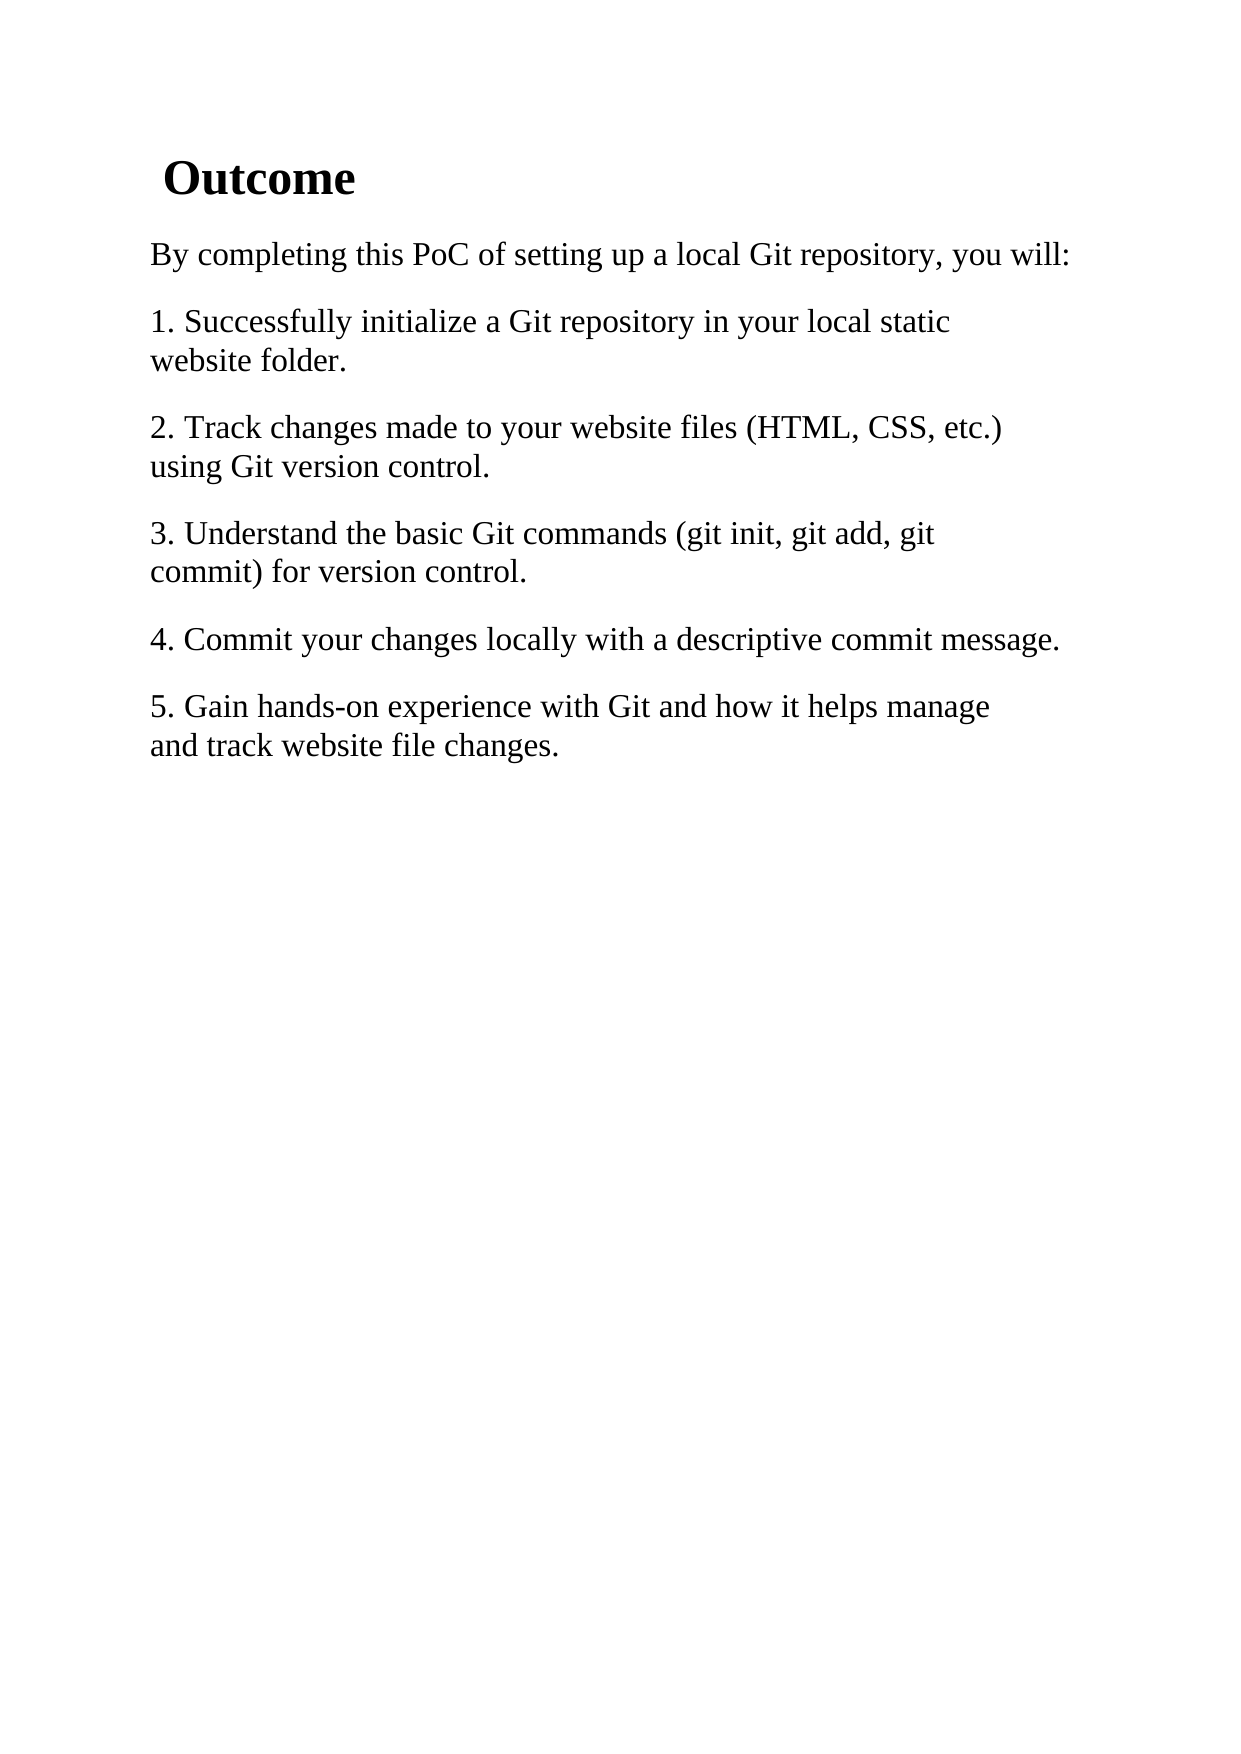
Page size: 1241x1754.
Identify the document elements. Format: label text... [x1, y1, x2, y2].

text By completing this PoC of setting up a local Git repository, you will: [150, 234, 1166, 272]
list Gain hands-on experience with Git and how it helps manage and track website file changes. [150, 687, 1046, 763]
list Understand the basic Git commands (git init, git add, git commit) for version control. [150, 513, 1055, 590]
list Commit your changes locally with a descriptive commit message. [150, 619, 1166, 657]
list Track changes made to your website files (HTML, CSS, etc.) using Git version control. [150, 408, 1082, 484]
list Successfully initialize a Git repository in your local static website folder. [150, 302, 1060, 378]
subtitle Outcome [162, 148, 1166, 205]
